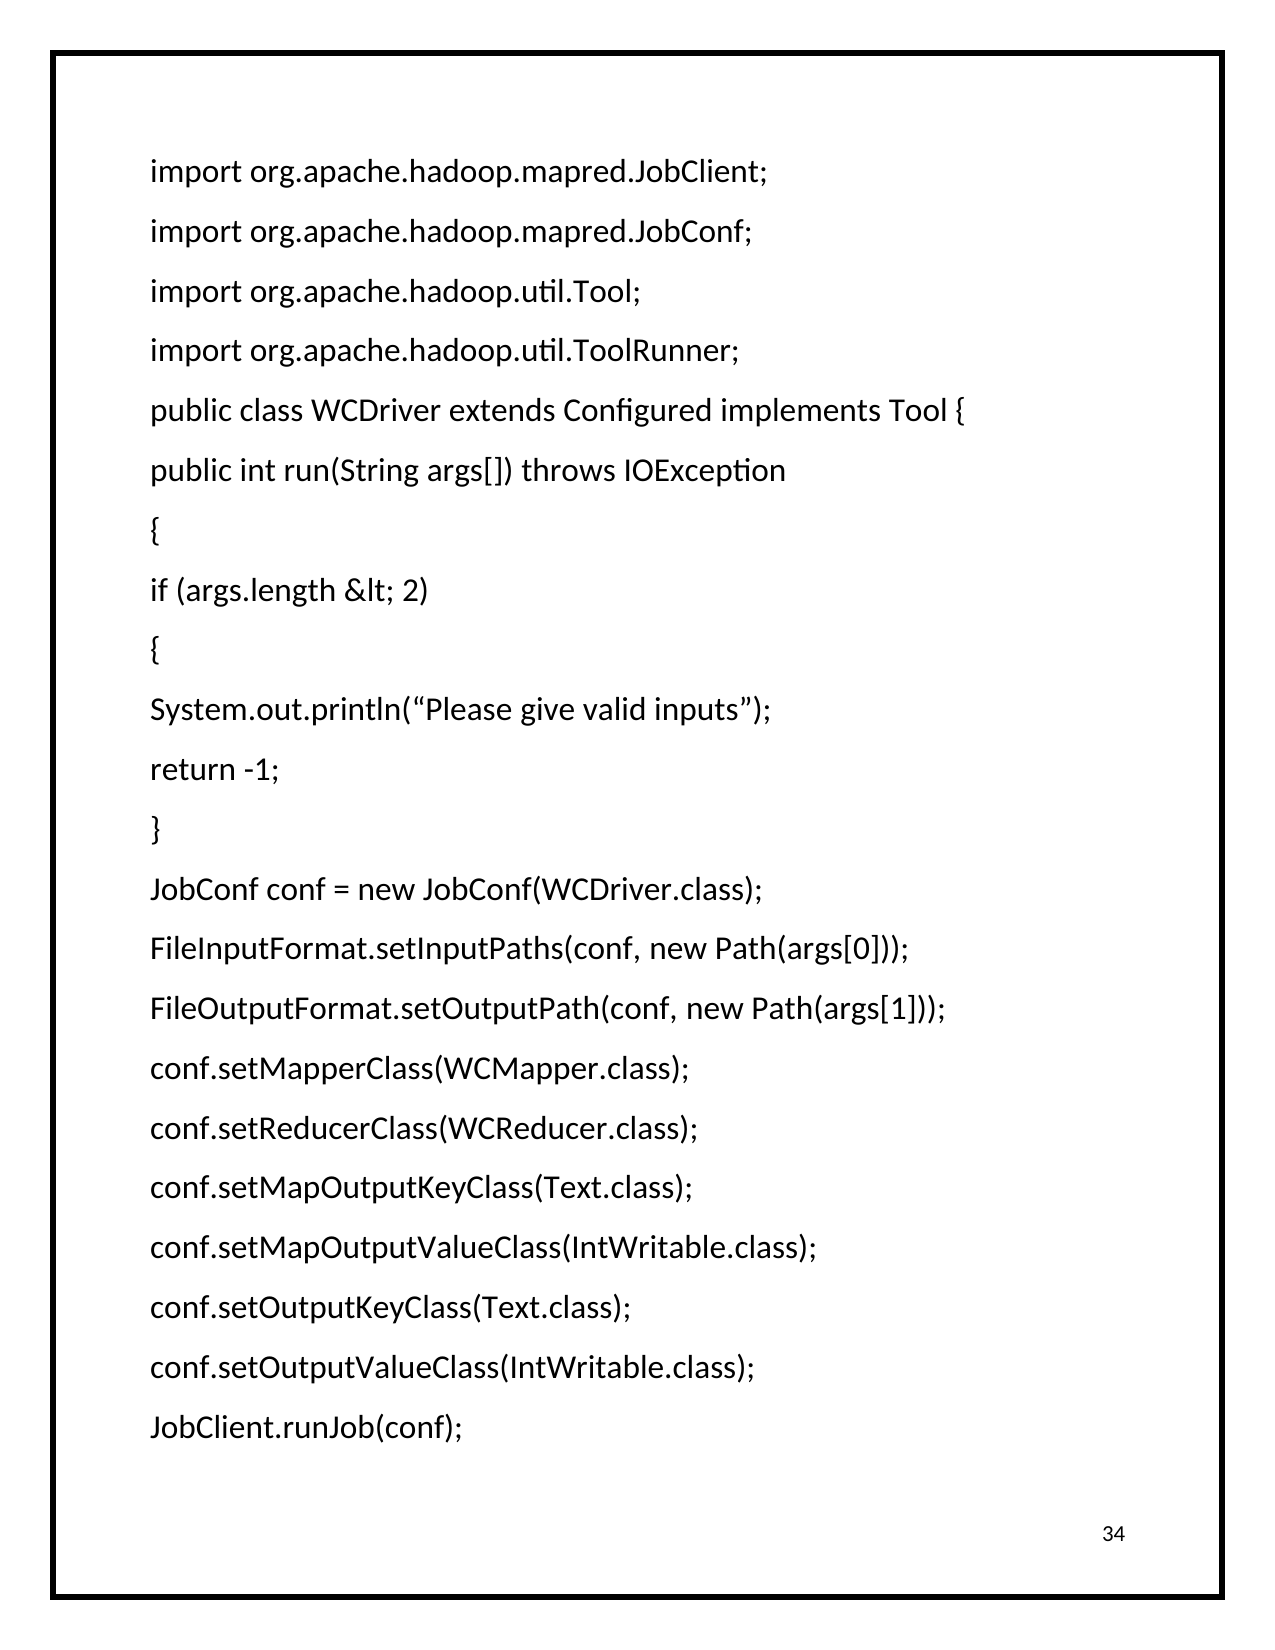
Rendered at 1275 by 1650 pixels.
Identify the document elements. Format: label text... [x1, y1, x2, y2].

text conf.setOutputKeyClass(Text.class); [150, 1286, 1125, 1327]
text import org.apache.hadoop.mapred.JobClient; [150, 150, 1125, 191]
text conf.setMapOutputValueClass(IntWritable.class); [150, 1226, 1125, 1267]
text public class WCDriver extends Configured implements Tool { [150, 389, 1125, 430]
text import org.apache.hadoop.util.ToolRunner; [150, 329, 1125, 370]
text conf.setMapOutputKeyClass(Text.class); [150, 1166, 1125, 1207]
text return -1; [150, 748, 1125, 789]
text conf.setMapperClass(WCMapper.class); [150, 1047, 1125, 1088]
text } [150, 808, 1125, 848]
text { [150, 509, 1125, 549]
text if (args.length &lt; 2) [150, 568, 1125, 609]
text public int run(String args[]) throws IOException [150, 449, 1125, 490]
text FileInputFormat.setInputPaths(conf, new Path(args[0])); [150, 927, 1125, 968]
text conf.setOutputValueClass(IntWritable.class); [150, 1346, 1125, 1387]
text JobConf conf = new JobConf(WCDriver.class); [150, 867, 1125, 908]
text { [150, 628, 1125, 669]
text FileOutputFormat.setOutputPath(conf, new Path(args[1])); [150, 987, 1125, 1028]
text conf.setReducerClass(WCReducer.class); [150, 1107, 1125, 1147]
text import org.apache.hadoop.util.Tool; [150, 269, 1125, 310]
text System.out.println(“Please give valid inputs”); [150, 688, 1125, 729]
text import org.apache.hadoop.mapred.JobConf; [150, 210, 1125, 251]
text JobClient.runJob(conf); [150, 1406, 1125, 1446]
